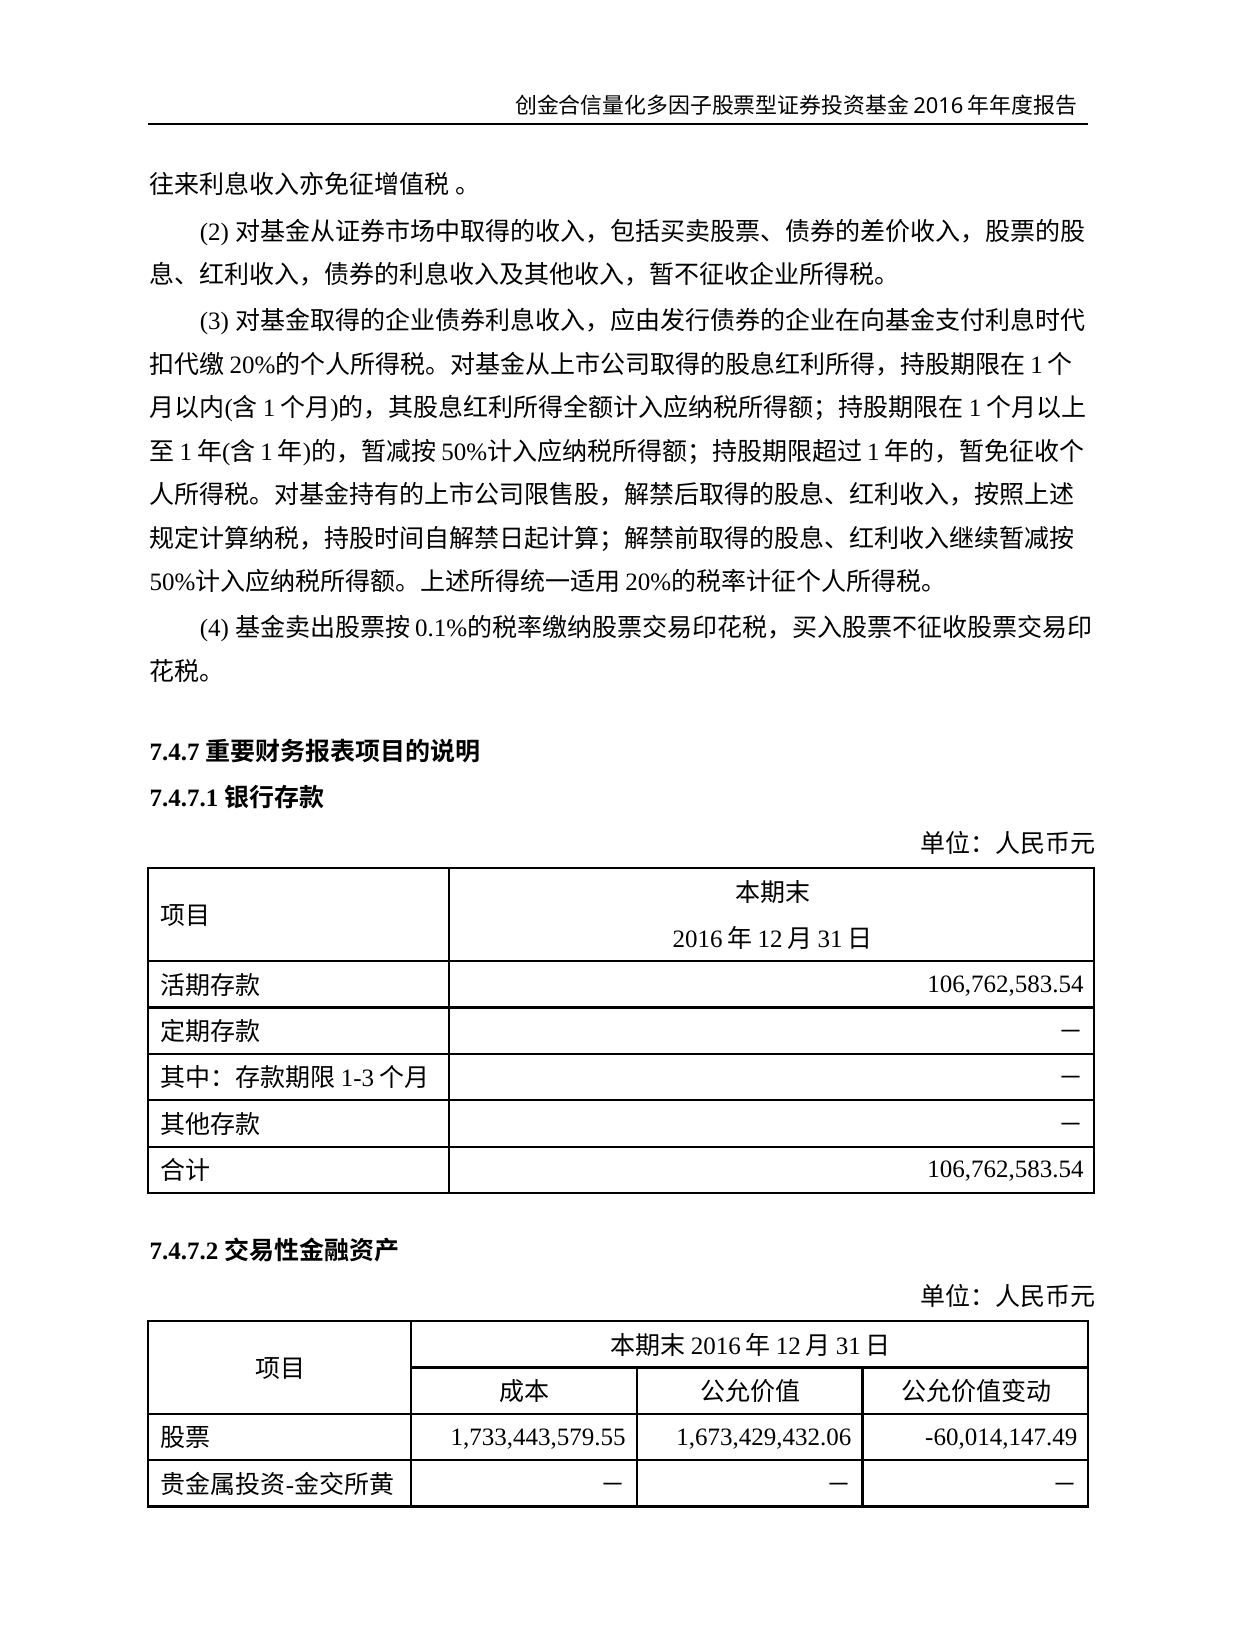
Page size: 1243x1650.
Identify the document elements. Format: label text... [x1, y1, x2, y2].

table_header 本期末 2016年12月31日 [412, 1322, 1087, 1366]
table_header 项目 [149, 869, 448, 960]
table_cell 1,673,429,432.06 [638, 1415, 861, 1459]
table_cell 其中：存款期限1-3个月 [149, 1055, 448, 1099]
table_header 本期末 2016年12月31日 [450, 869, 1093, 960]
text (2) 对基金从证券市场中取得的收入，包括买卖股票、债券的差价收入，股票的股息、红利收入，债券的利息收入及其他收入，暂不征收企业所得税。 [149, 211, 1094, 291]
table_cell 合计 [149, 1148, 448, 1192]
table_cell 股票 [149, 1415, 410, 1459]
table_cell － [638, 1461, 861, 1505]
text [149, 164, 1094, 201]
table_cell 定期存款 [149, 1009, 448, 1053]
table_cell 其他存款 [149, 1101, 448, 1146]
table_cell 公允价值变动 [864, 1369, 1087, 1413]
text 单位：人民币元 [149, 824, 1094, 860]
table_cell 106,762,583.54 [450, 962, 1093, 1006]
table_cell 成本 [412, 1369, 636, 1413]
table_cell 1,733,443,579.55 [412, 1415, 636, 1459]
text 7.4.7 重要财务报表项目的说明 [149, 731, 1094, 767]
table_cell － [864, 1461, 1087, 1505]
table_cell 活期存款 [149, 962, 448, 1006]
table_cell 公允价值 [638, 1369, 861, 1413]
table_cell 106,762,583.54 [450, 1148, 1093, 1192]
text 7.4.7.1 银行存款 [149, 777, 1094, 814]
table_cell － [450, 1055, 1093, 1099]
text (3) 对基金取得的企业债券利息收入，应由发行债券的企业在向基金支付利息时代扣代缴20%的个人所得税。对基金从上市公司取得的股息红利所得，持股期限在1个月以内(含1个月)的，其股息红利所得全额计入应纳税所得额；持股期限在1个月以上至1年(含1年)的，暂减按50%计入应纳税所得额；持股期限超过1年的，暂免征收个人所得税。对基金持有的上市公司限售股，解禁后取得的股息、红利收入，按照上述规定计算纳税，持股时间自解禁日起计算；解禁前取得的股息、红利收入继续暂减按50%计入应纳税所得额。上述所得统一适用20%的税率计征个人所得税。 [149, 301, 1094, 598]
table_cell -60,014,147.49 [864, 1415, 1087, 1459]
table_cell 贵金属投资-金交所黄金合约 [149, 1461, 410, 1505]
table_cell － [450, 1101, 1093, 1146]
text 单位：人民币元 [149, 1277, 1094, 1313]
table_cell － [450, 1009, 1093, 1053]
text 7.4.7.2 交易性金融资产 [149, 1230, 1094, 1266]
text (4) 基金卖出股票按0.1%的税率缴纳股票交易印花税，买入股票不征收股票交易印花税。 [149, 608, 1094, 688]
table_header 项目 [149, 1322, 410, 1413]
table_cell － [412, 1461, 636, 1505]
